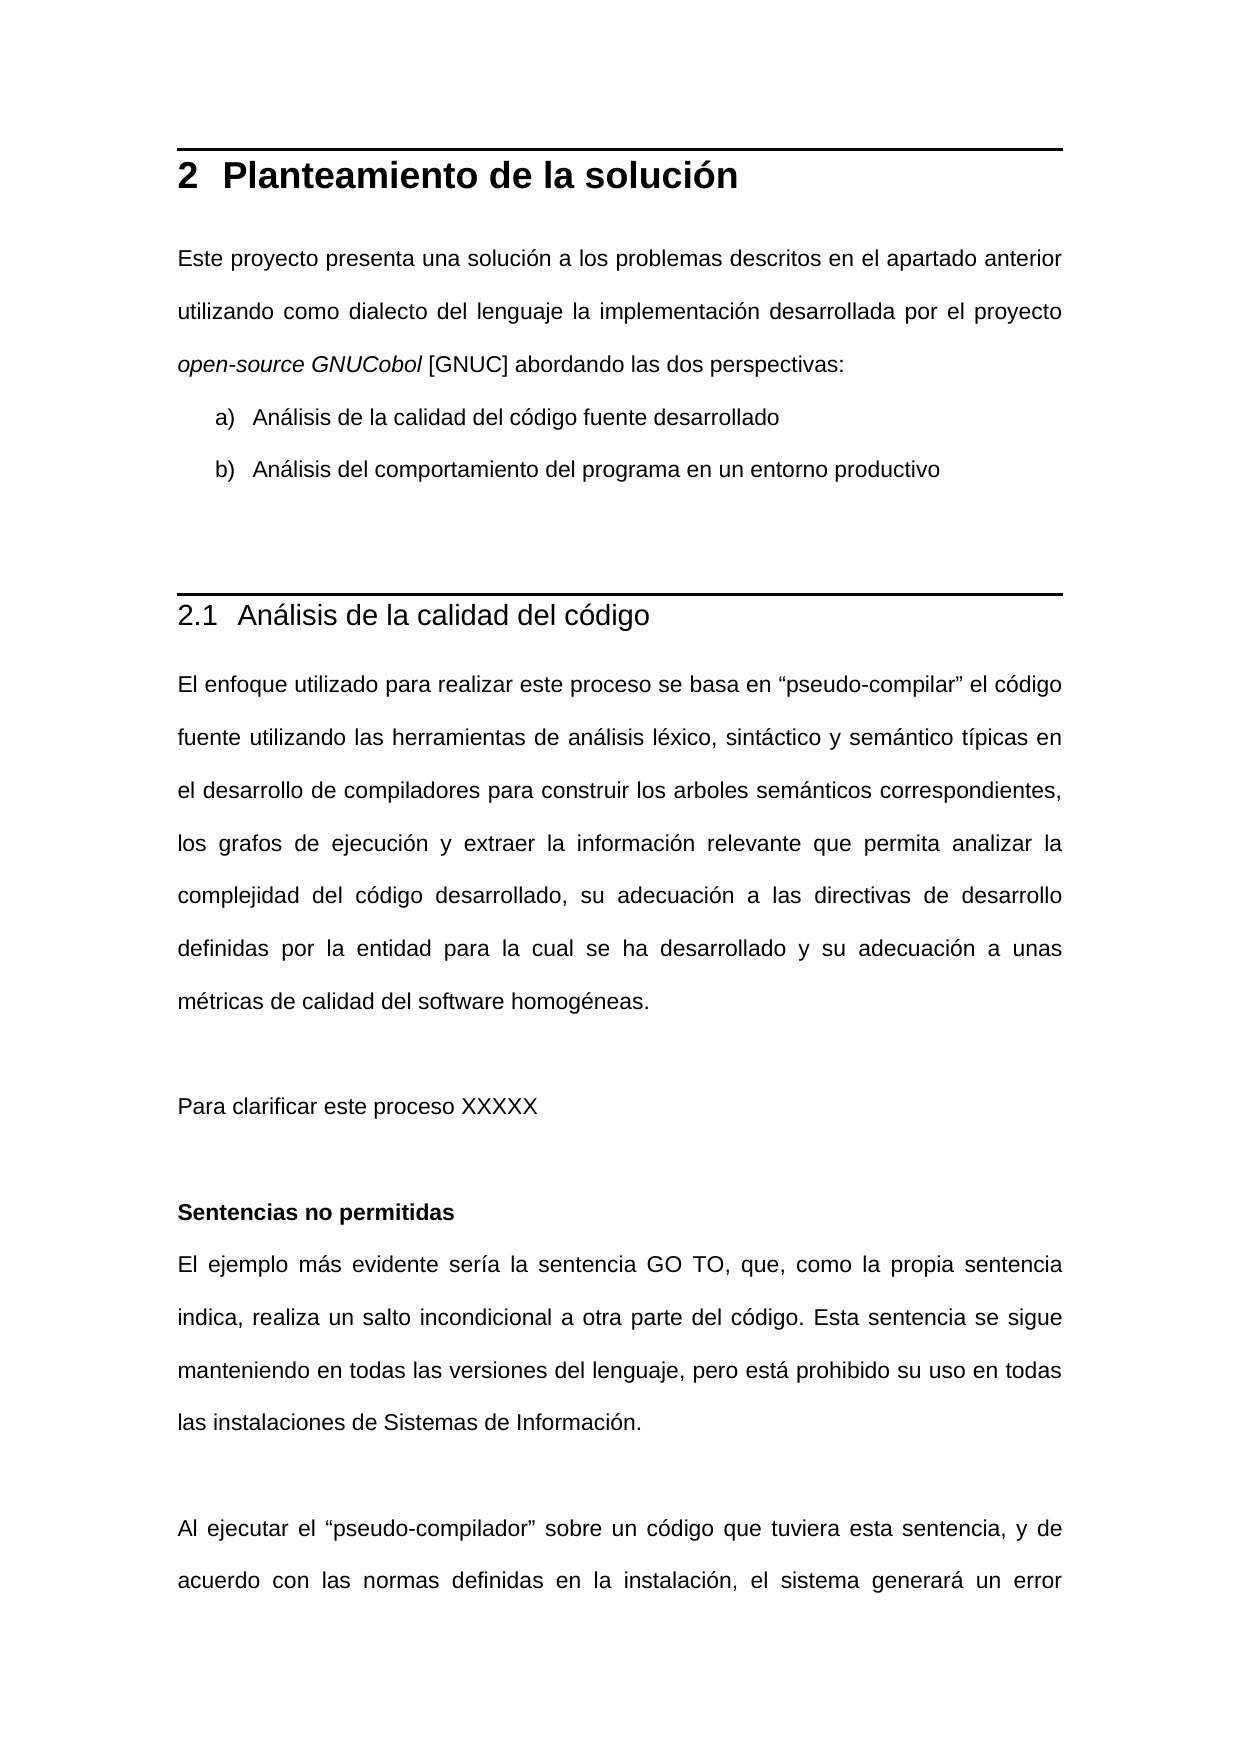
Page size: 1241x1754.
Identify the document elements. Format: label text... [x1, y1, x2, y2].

text Sentencias no permitidas [177, 1198, 1063, 1225]
list Análisis de la calidad del código fuente desarrollado [215, 403, 1063, 430]
subtitle Planteamiento de la solución [177, 151, 1063, 196]
text Para clarificar este proceso XXXXX [177, 1093, 1063, 1119]
text El ejemplo más evidente sería la sentencia GO TO, que, como la propia sentencia indica, realiza un salto incondicional a otra parte del código. Esta sentencia se sigue manteniendo en todas las versiones del lenguaje, pero está prohibido su uso en todas las instalaciones de Sistemas de Información. [177, 1251, 1063, 1436]
list Análisis del comportamiento del programa en un entorno productivo [215, 456, 1063, 482]
text Este proyecto presenta una solución a los problemas descritos en el apartado anterior utilizando como dialecto del lenguaje la implementación desarrollada por el proyecto open-source GNUCobol [GNUC] abordando las dos perspectivas: [177, 245, 1063, 377]
subtitle Análisis de la calidad del código [177, 596, 1063, 632]
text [177, 1515, 1063, 1594]
text El enfoque utilizado para realizar este proceso se basa en “pseudo-compilar” el código fuente utilizando las herramientas de análisis léxico, sintáctico y semántico típicas en el desarrollo de compiladores para construir los arboles semánticos correspondientes, los grafos de ejecución y extraer la información relevante que permita analizar la complejidad del código desarrollado, su adecuación a las directivas de desarrollo definidas por la entidad para la cual se ha desarrollado y su adecuación a unas métricas de calidad del software homogéneas. [177, 671, 1063, 1014]
